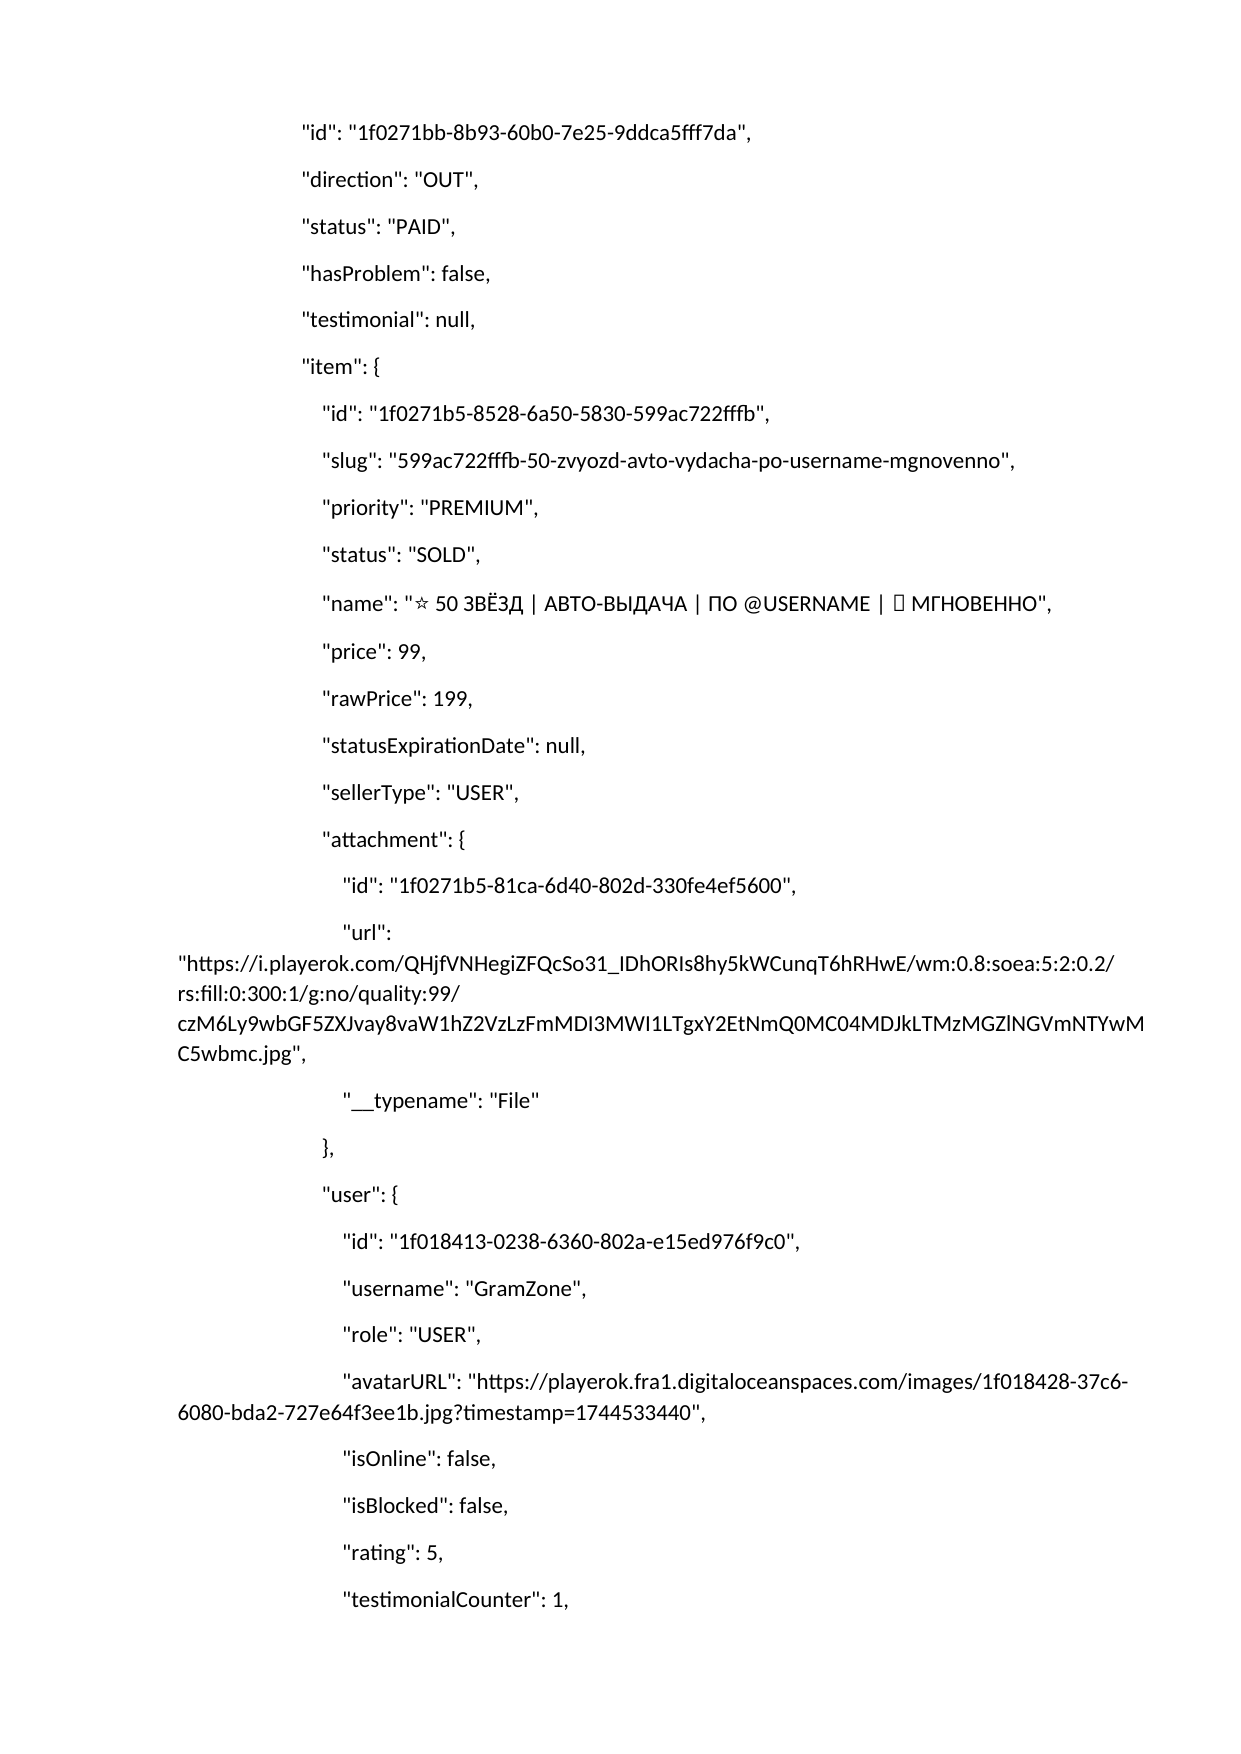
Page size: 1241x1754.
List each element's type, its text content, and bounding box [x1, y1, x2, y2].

text "name": "⭐️ 50 ЗВЁЗД | АВТО-ВЫДАЧА | ПО @USERNAME | 🚀 МГНОВЕННО", [177, 587, 1152, 618]
text "isBlocked": false, [177, 1491, 1152, 1519]
text "testimonial": null, [177, 306, 1152, 334]
text "__typename": "File" [177, 1086, 1152, 1114]
text "sellerType": "USER", [177, 778, 1152, 806]
text "username": "GramZone", [177, 1274, 1152, 1302]
text "attachment": { [177, 825, 1152, 853]
text }, [177, 1133, 1152, 1161]
text "rating": 5, [177, 1538, 1152, 1566]
text "slug": "599ac722fffb-50-zvyozd-avto-vydacha-po-username-mgnovenno", [177, 446, 1152, 474]
text "testimonialCounter": 1, [177, 1585, 1152, 1613]
text "id": "1f018413-0238-6360-802a-e15ed976f9c0", [177, 1227, 1152, 1255]
text "rawPrice": 199, [177, 684, 1152, 712]
text "id": "1f0271b5-8528-6a50-5830-599ac722fffb", [177, 399, 1152, 427]
text "statusExpirationDate": null, [177, 731, 1152, 759]
text "hasProblem": false, [177, 259, 1152, 287]
text "item": { [177, 352, 1152, 381]
text "avatarURL": "https://playerok.fra1.digitaloceanspaces.com/images/1f018428-37c6-6080-bda2-727e64f3ee1b.jpg?timestamp=1744533440", [177, 1367, 1152, 1426]
text "isOnline": false, [177, 1444, 1152, 1473]
text "id": "1f0271bb-8b93-60b0-7e25-9ddca5fff7da", [177, 118, 1152, 146]
text "priority": "PREMIUM", [177, 493, 1152, 521]
text "status": "SOLD", [177, 540, 1152, 568]
text "url": "https://i.playerok.com/QHjfVNHegiZFQcSo31_IDhORIs8hy5kWCunqT6hRHwE/wm:0.8:soea:5:2:0.2/rs:fill:0:300:1/g:no/quality:99/czM6Ly9wbGF5ZXJvay8vaW1hZ2VzLzFmMDI3MWI1LTgxY2EtNmQ0MC04MDJkLTMzMGZlNGVmNTYwMC5wbmc.jpg", [177, 918, 1152, 1067]
text "status": "PAID", [177, 212, 1152, 240]
text "user": { [177, 1180, 1152, 1208]
text "role": "USER", [177, 1321, 1152, 1349]
text "id": "1f0271b5-81ca-6d40-802d-330fe4ef5600", [177, 872, 1152, 900]
text "price": 99, [177, 637, 1152, 665]
text "direction": "OUT", [177, 165, 1152, 193]
